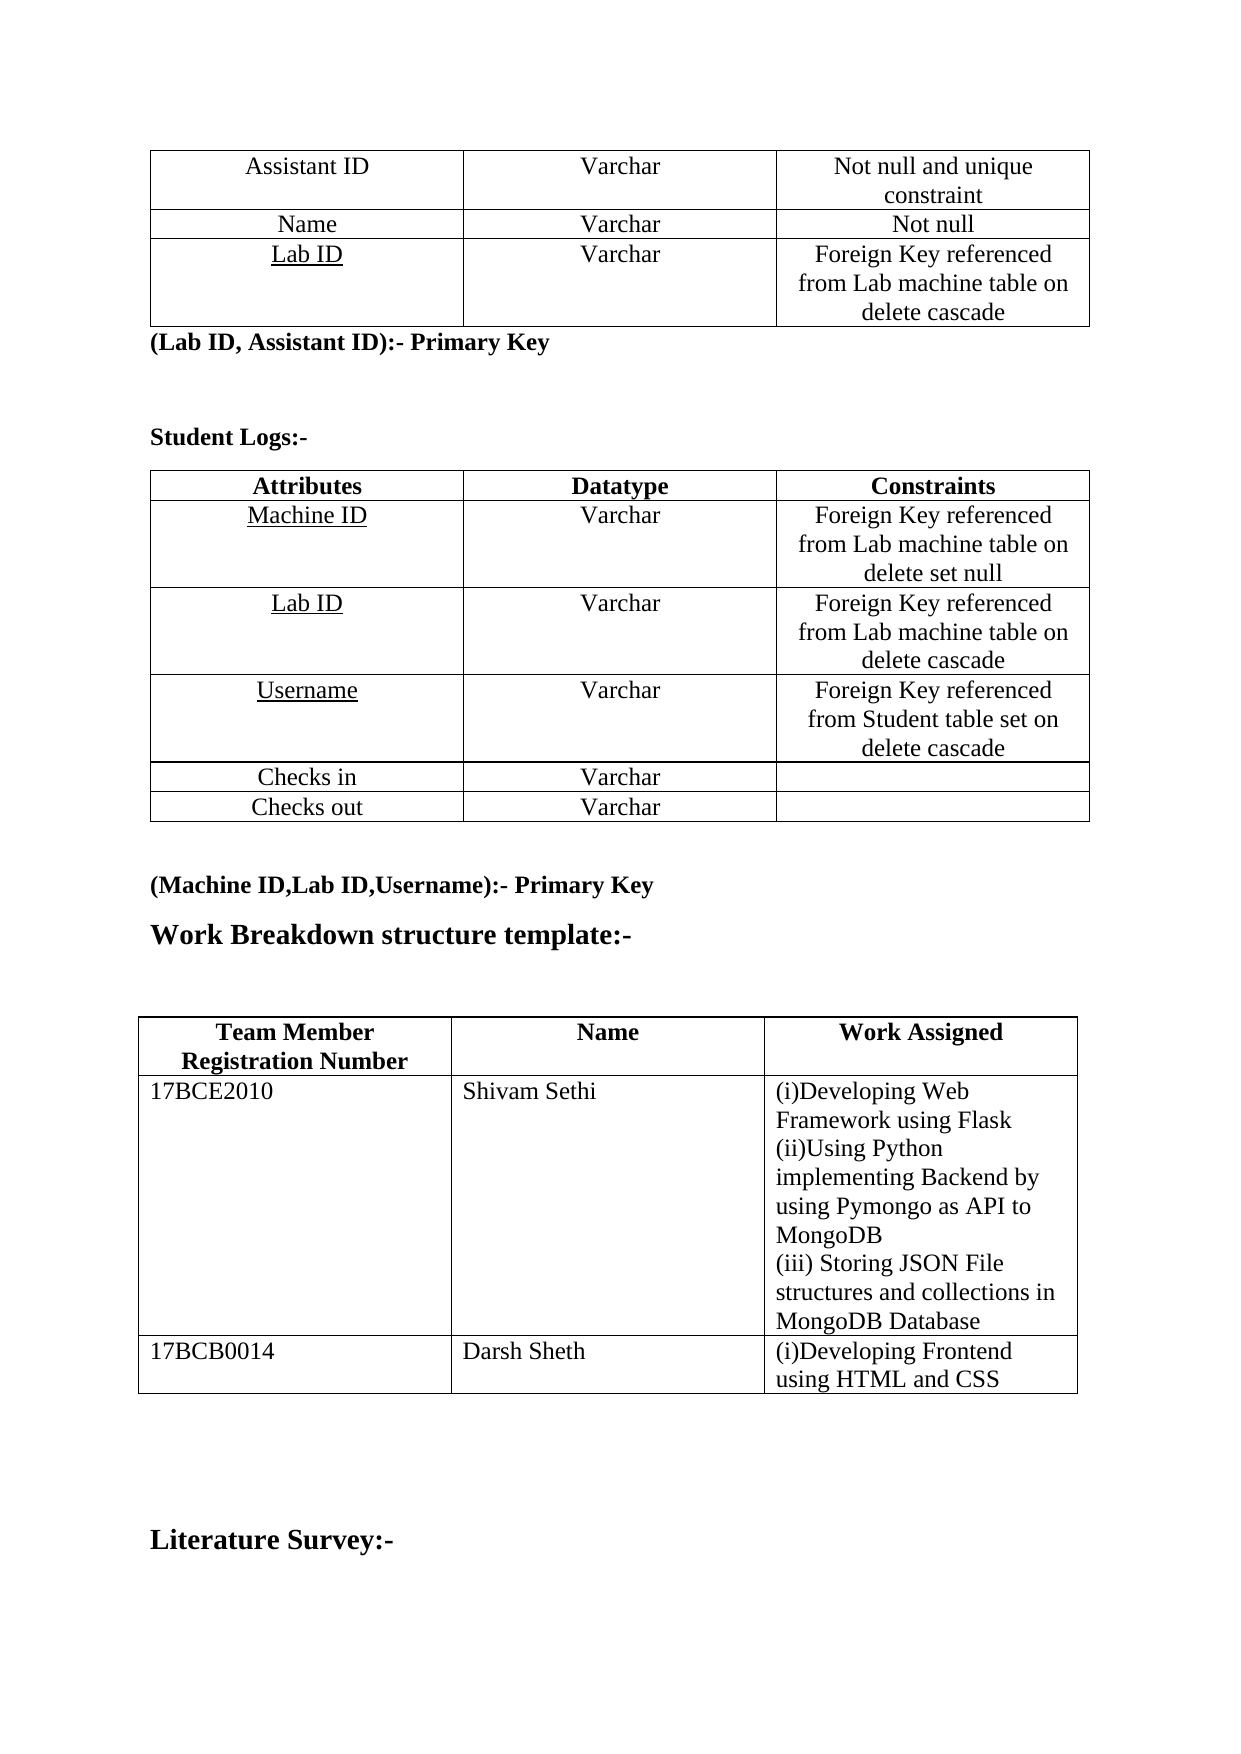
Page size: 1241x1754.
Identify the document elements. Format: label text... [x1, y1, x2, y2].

table_cell Not null and unique constraint [777, 151, 1089, 208]
table_cell Varchar [464, 675, 776, 761]
table_cell Name [151, 210, 463, 238]
table_header Datatype [464, 471, 776, 499]
table_cell Checks out [151, 792, 463, 821]
table_cell 17BCB0014 [139, 1336, 451, 1393]
table_cell Varchar [464, 588, 776, 674]
table_cell [777, 763, 1089, 791]
table_cell Lab ID [151, 588, 463, 674]
table_header Constraints [777, 471, 1089, 499]
table_cell Foreign Key referenced from Lab machine table on delete cascade [777, 588, 1089, 674]
text Literature Survey:- [150, 1522, 1090, 1555]
table_cell Checks in [151, 763, 463, 791]
table_cell 17BCE2010 [139, 1076, 451, 1335]
table_cell Foreign Key referenced from Lab machine table on delete set null [777, 501, 1089, 587]
table_cell Varchar [464, 763, 776, 791]
text (Machine ID,Lab ID,Username):- Primary Key [150, 870, 1090, 898]
table_cell Username [151, 675, 463, 761]
table_cell Darsh Sheth [452, 1336, 764, 1393]
table_cell Machine ID [151, 501, 463, 587]
table_header Work Assigned [765, 1018, 1077, 1075]
table_cell Varchar [464, 501, 776, 587]
text Student Logs:- [150, 422, 1090, 451]
table_header Team Member Registration Number [139, 1018, 451, 1075]
table_cell Lab ID [151, 239, 463, 326]
table_cell Varchar [464, 239, 776, 326]
table_header Name [452, 1018, 764, 1075]
table_cell (i)Developing Frontend using HTML and CSS [765, 1336, 1077, 1393]
table_cell Not null [777, 210, 1089, 238]
table_cell (i)Developing Web Framework using Flask (ii)Using Python implementing Backend by using Pymongo as API to MongoDB (iii) Storing JSON File structures and collections in MongoDB Database [765, 1076, 1077, 1335]
table_cell Varchar [464, 792, 776, 821]
text Work Breakdown structure template:- [150, 917, 1090, 951]
table_cell Shivam Sethi [452, 1076, 764, 1335]
table_cell Varchar [464, 210, 776, 238]
table_cell Varchar [464, 151, 776, 208]
table_cell Foreign Key referenced from Lab machine table on delete cascade [777, 239, 1089, 326]
table_cell [777, 792, 1089, 821]
table_cell Assistant ID [151, 151, 463, 208]
table_cell Foreign Key referenced from Student table set on delete cascade [777, 675, 1089, 761]
table_header Attributes [151, 471, 463, 499]
text (Lab ID, Assistant ID):- Primary Key [150, 327, 1090, 355]
